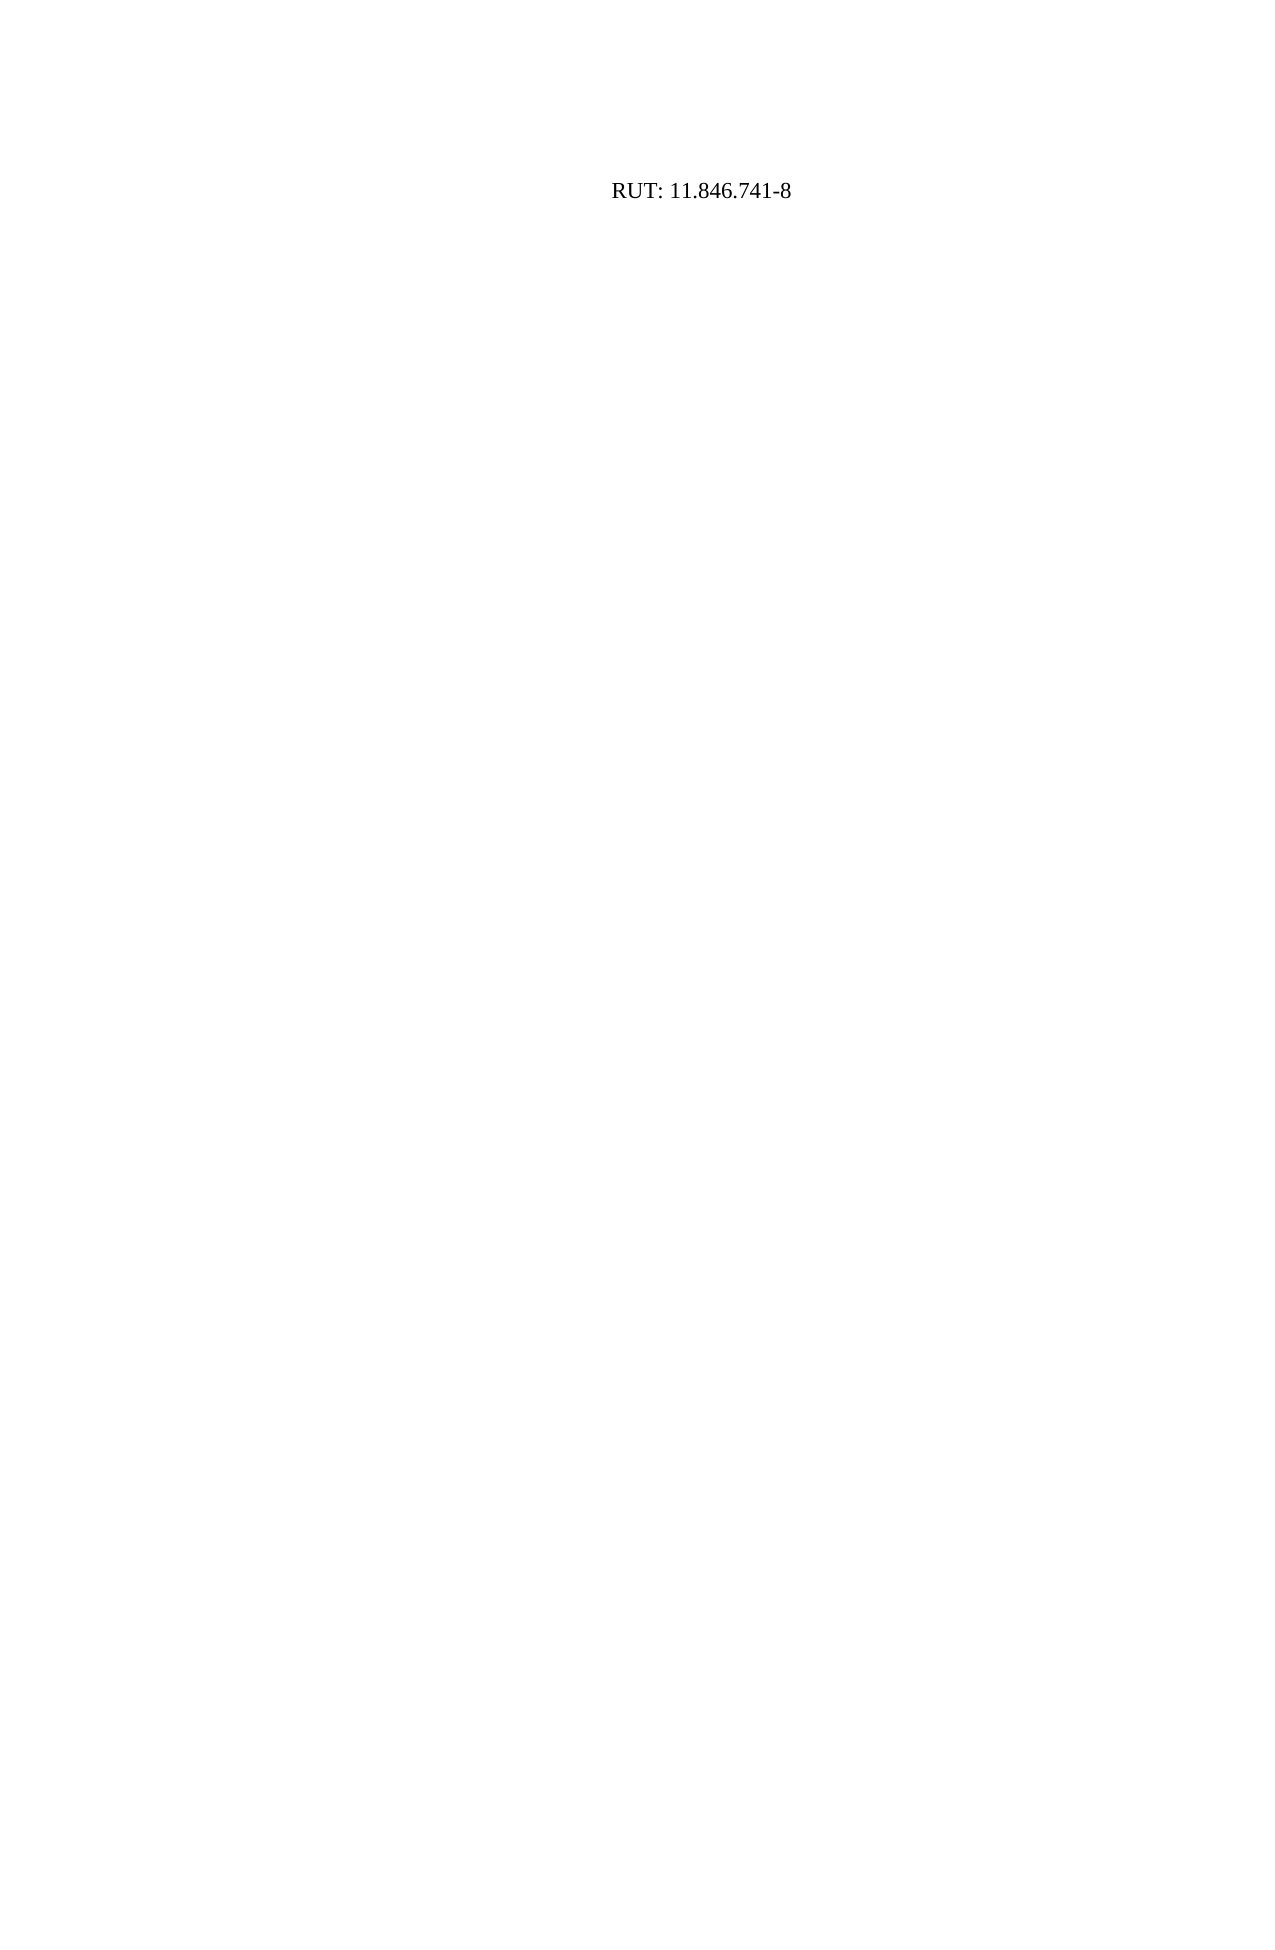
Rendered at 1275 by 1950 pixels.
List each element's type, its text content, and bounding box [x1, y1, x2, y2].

table_cell RUT: 11.846.741-8 [432, 177, 971, 208]
